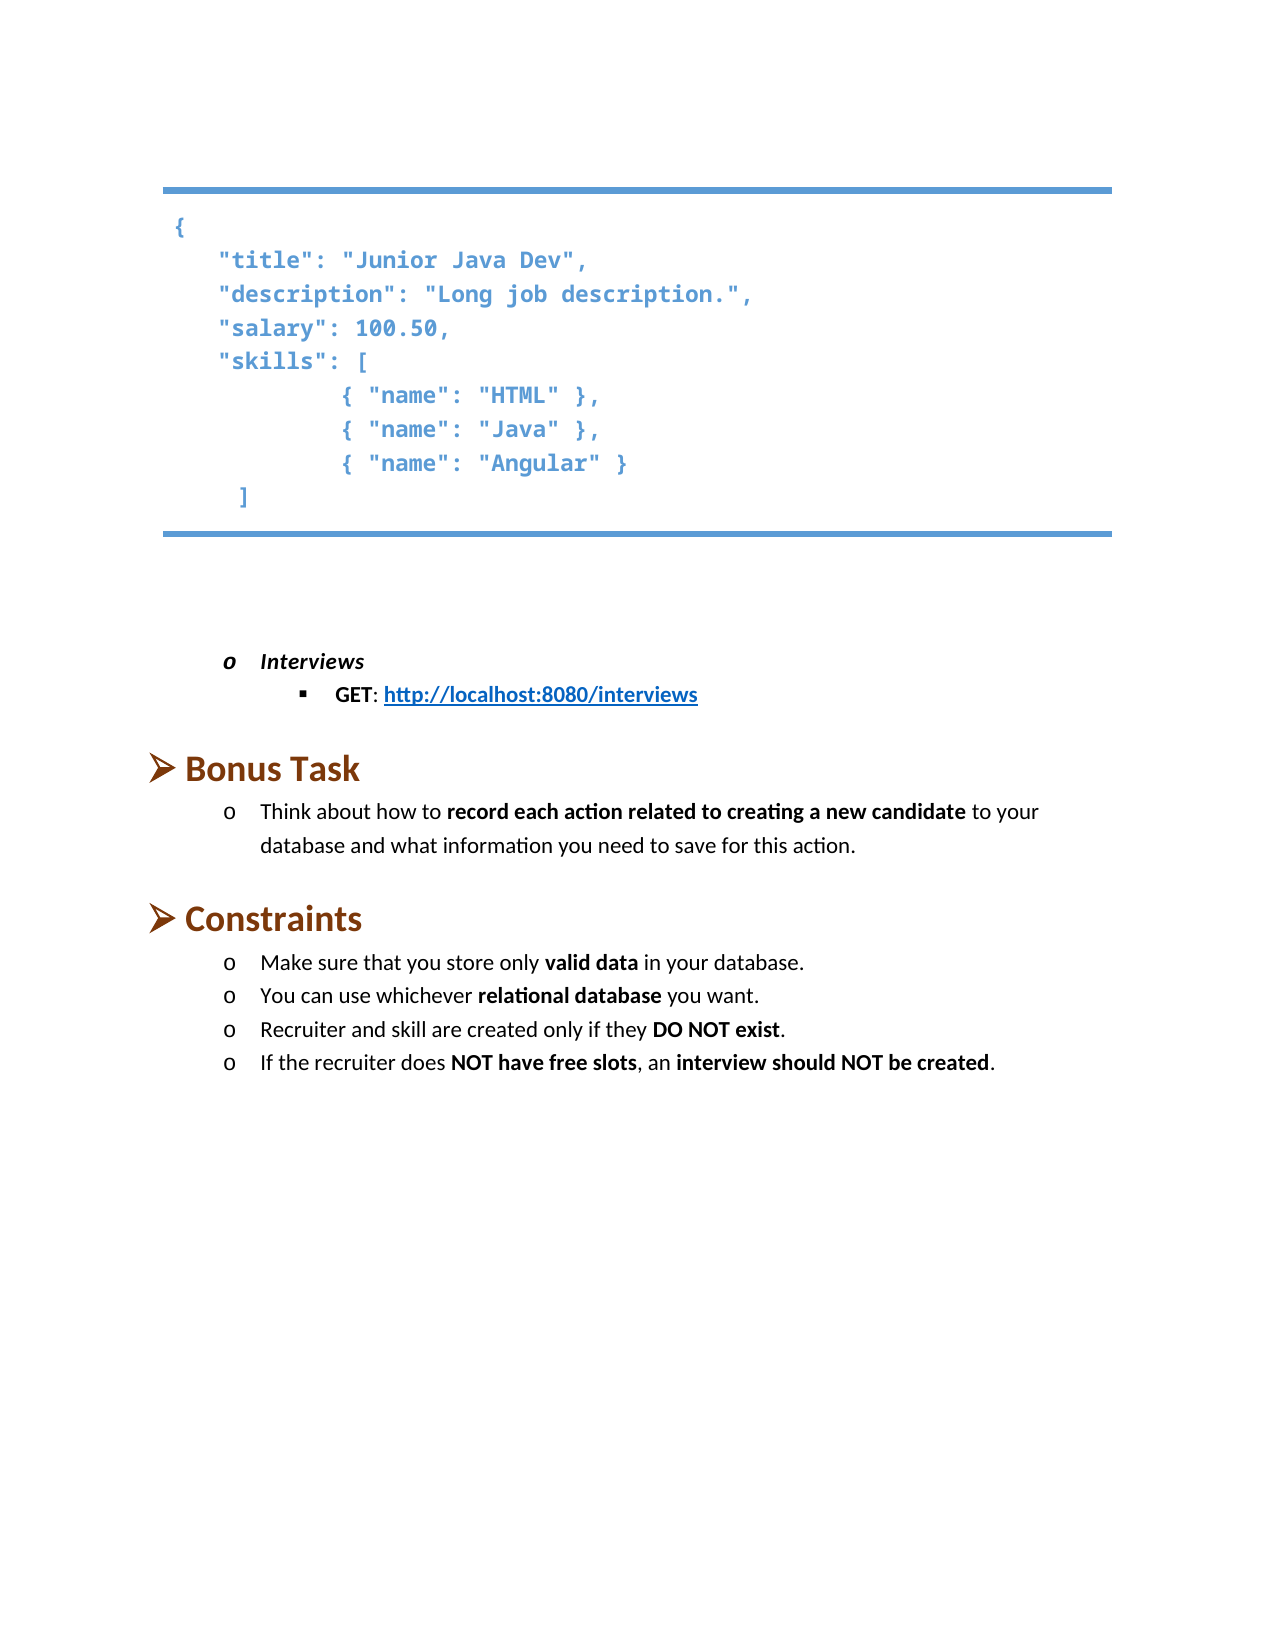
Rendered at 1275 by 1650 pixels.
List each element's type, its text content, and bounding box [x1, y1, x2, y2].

list Think about how to record each action related to creating a new candidate to your database and what information you need to save for this action. [223, 797, 1127, 859]
list GET: http://localhost:8080/interviews [298, 680, 1127, 708]
list Constraints [148, 895, 1127, 941]
list Recruiter and skill are created only if they DO NOT exist. [223, 1015, 1127, 1044]
list Bonus Task [148, 745, 1127, 791]
list You can use whichever relational database you want. [223, 981, 1127, 1011]
list Interviews [223, 647, 1127, 676]
list If the recruiter does NOT have free slots, an interview should NOT be created. [223, 1048, 1127, 1078]
list Make sure that you store only valid data in your database. [223, 948, 1127, 977]
